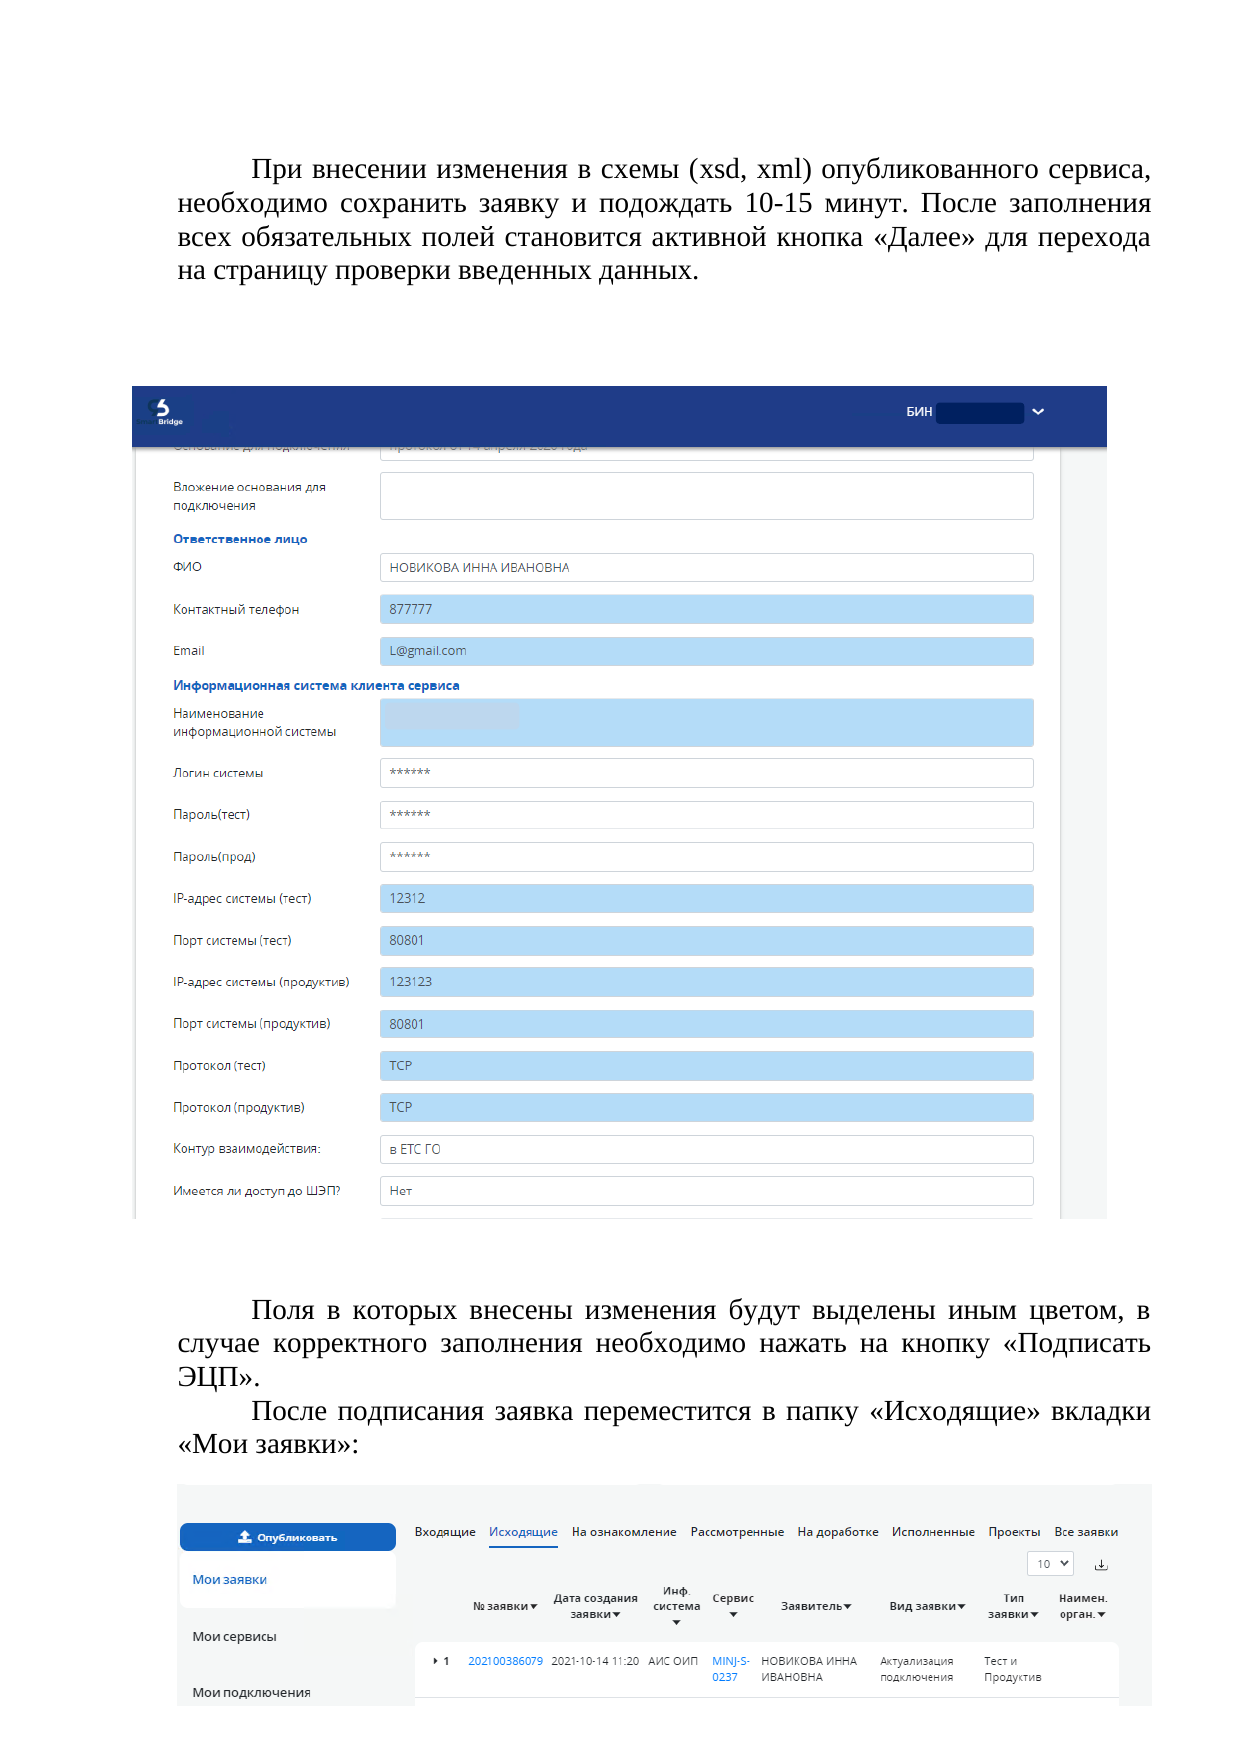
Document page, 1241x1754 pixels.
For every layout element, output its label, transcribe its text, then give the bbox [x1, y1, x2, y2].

picture [132, 386, 1107, 1219]
text При внесении изменения в схемы (xsd, xml) опубликованного сервиса, необходимо сохранить заявку и подождать 10-15 минут. После заполнения всех обязательных полей становится активной кнопка «Далее» для перехода на страницу проверки введенных данных. [177, 152, 1152, 286]
picture [177, 1484, 1152, 1706]
text Поля в которых внесены изменения будут выделены иным цветом, в случае корректного заполнения необходимо нажать на кнопку «Подписать ЭЦП». [177, 1292, 1152, 1393]
text После подписания заявка переместится в папку «Исходящие» вкладки «Мои заявки»: [177, 1393, 1152, 1460]
